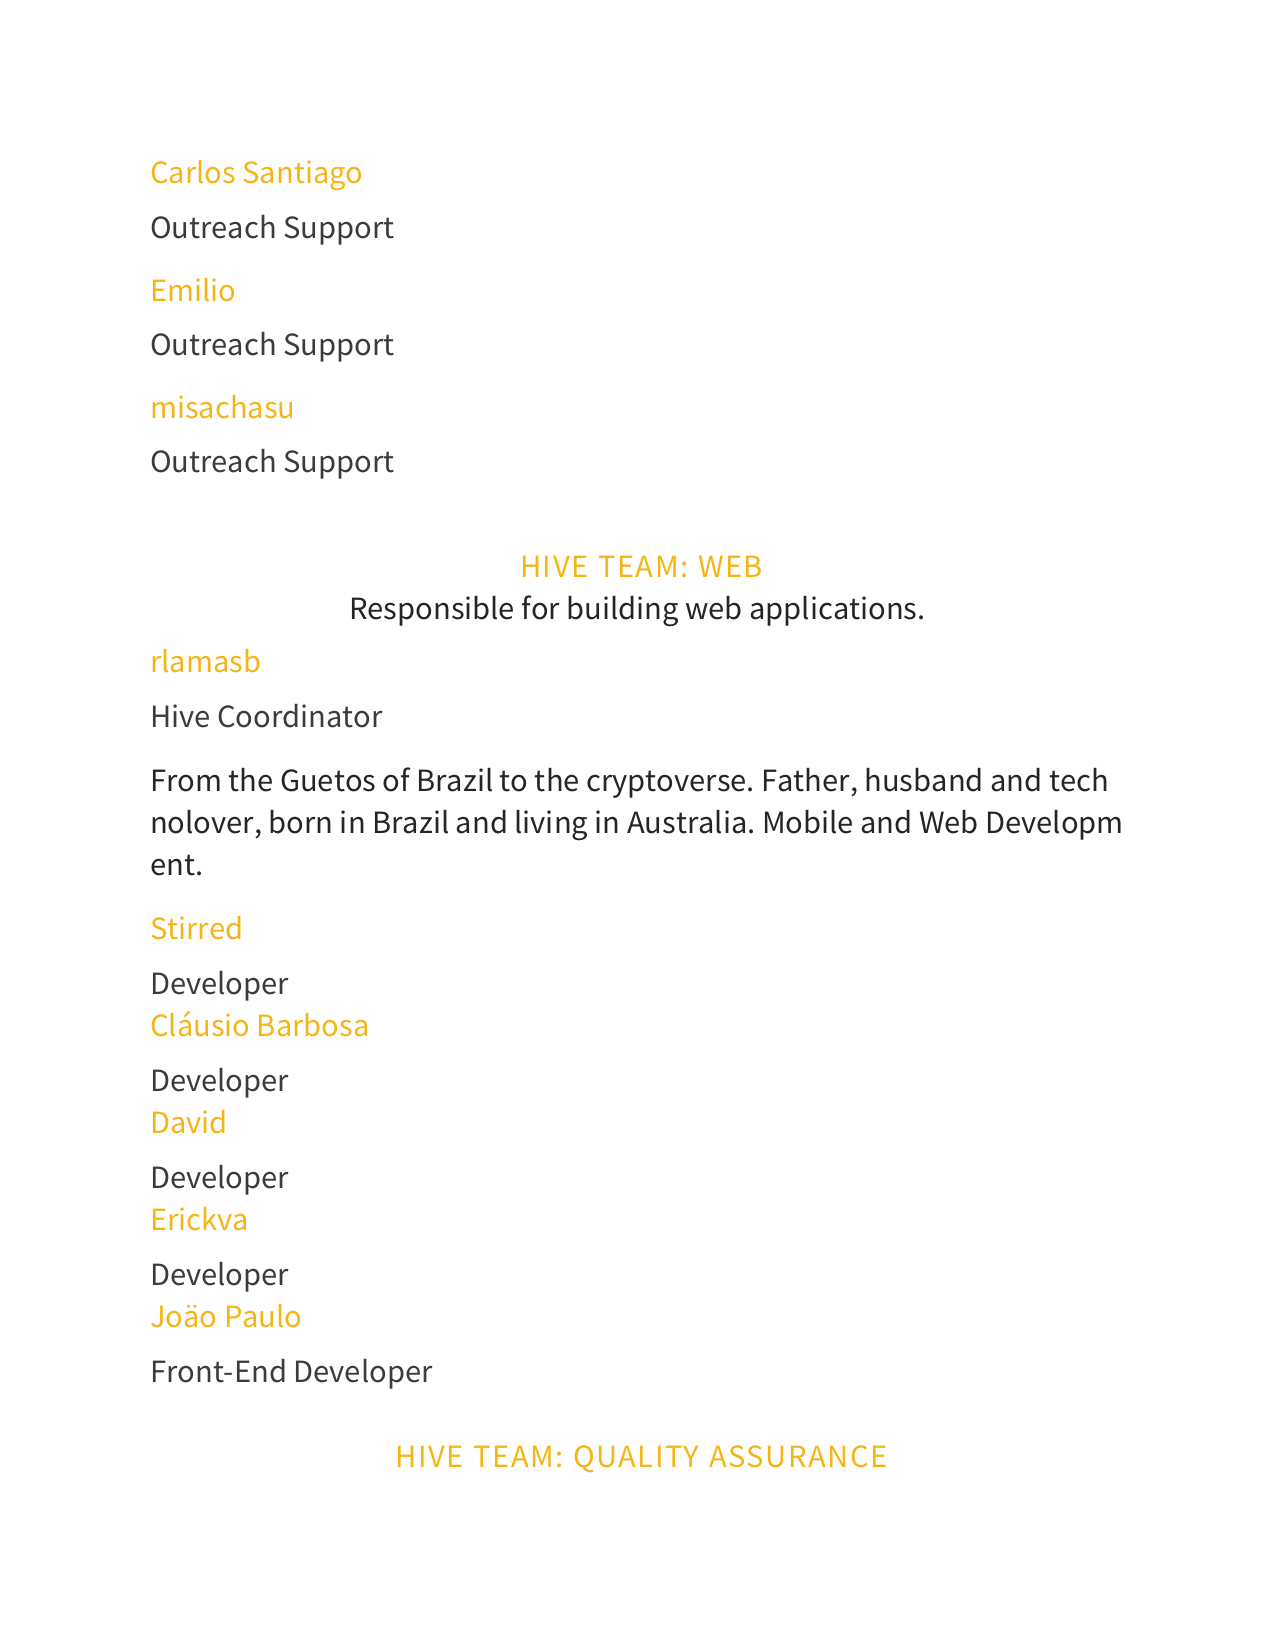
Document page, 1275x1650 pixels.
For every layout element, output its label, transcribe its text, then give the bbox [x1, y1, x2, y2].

text rlamasb [150, 639, 1125, 681]
text Front-End Developer [150, 1349, 1125, 1391]
subtitle HIVE TEAM: QUALITY ASSURANCE [150, 1433, 1125, 1476]
text Developer [150, 1252, 1125, 1294]
text Cláusio Barbosa [150, 1003, 1125, 1045]
text Erickva [150, 1197, 1125, 1239]
text Outreach Support [150, 322, 1125, 364]
text Joäo Paulo [150, 1294, 1125, 1336]
text Hive Coordinator [150, 694, 1125, 736]
subtitle Emilio [150, 267, 1125, 309]
text Stirred [150, 906, 1125, 948]
subtitle misachasu [150, 384, 1125, 426]
text Developer [150, 960, 1125, 1003]
text David [150, 1100, 1125, 1142]
text From the Guetos of Brazil to the cryptoverse. Father, husband and technolover, born in Brazil and living in Australia. Mobile and Web Development. [150, 757, 1125, 884]
subtitle Carlos Santiago [150, 150, 1125, 192]
text HIVE TEAM: WEB [150, 543, 1125, 586]
text Outreach Support [150, 205, 1125, 247]
text Developer [150, 1154, 1125, 1197]
text Developer [150, 1057, 1125, 1100]
text Responsible for building web applications. [150, 586, 1125, 628]
text Outreach Support [150, 439, 1125, 481]
